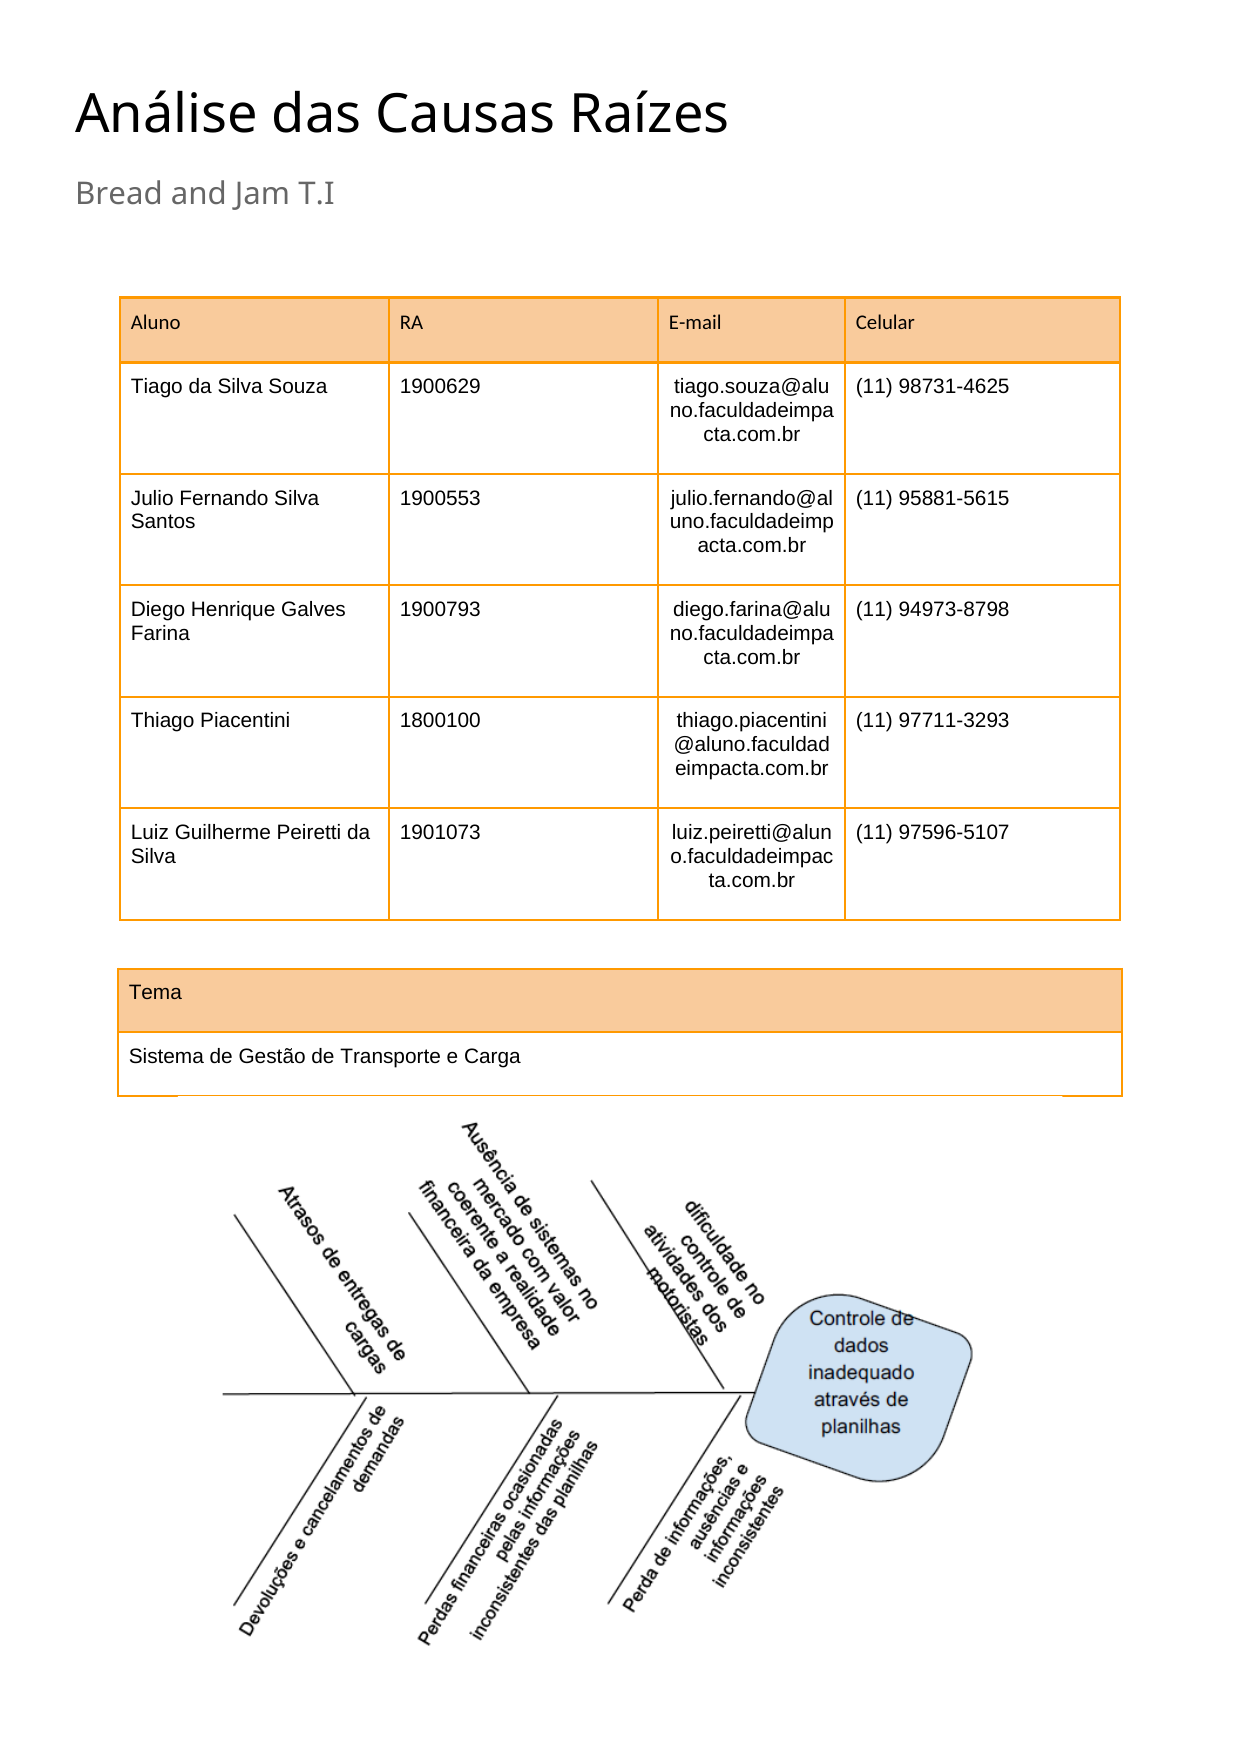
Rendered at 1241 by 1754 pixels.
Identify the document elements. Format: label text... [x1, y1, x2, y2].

table_cell Thiago Piacentini [121, 698, 388, 807]
table_cell 1900793 [390, 586, 657, 696]
table_cell thiago.piacentini@aluno.faculdadeimpacta.com.br [659, 698, 844, 807]
table_header Tema [119, 970, 1121, 1031]
table_cell tiago.souza@aluno.faculdadeimpacta.com.br [659, 364, 844, 473]
table_header Aluno [121, 299, 388, 361]
table_header RA [390, 299, 657, 361]
table_cell julio.fernando@aluno.faculdadeimpacta.com.br [659, 475, 844, 584]
picture [177, 1096, 1063, 1668]
table_header Celular [846, 299, 1119, 361]
table_cell (11) 95881-5615 [846, 475, 1119, 584]
table_cell luiz.peiretti@aluno.faculdadeimpacta.com.br [659, 809, 844, 919]
table_cell 1901073 [390, 809, 657, 919]
table_cell Julio Fernando Silva Santos [121, 475, 388, 584]
table_cell Diego Henrique Galves Farina [121, 586, 388, 696]
table_cell (11) 97596-5107 [846, 809, 1119, 919]
table_cell (11) 97711-3293 [846, 698, 1119, 807]
table_cell 1900629 [390, 364, 657, 473]
table_cell 1900553 [390, 475, 657, 584]
table_cell (11) 94973-8798 [846, 586, 1119, 696]
table_cell Sistema de Gestão de Transporte e Carga [119, 1033, 1121, 1095]
table_cell diego.farina@aluno.faculdadeimpacta.com.br [659, 586, 844, 696]
table_cell Tiago da Silva Souza [121, 364, 388, 473]
table_cell (11) 98731-4625 [846, 364, 1119, 473]
text Bread and Jam T.I [75, 171, 1165, 214]
table_cell 1800100 [390, 698, 657, 807]
table_cell Luiz Guilherme Peiretti da Silva [121, 809, 388, 919]
text Análise das Causas Raízes [75, 75, 1165, 149]
table_header E-mail [659, 299, 844, 361]
